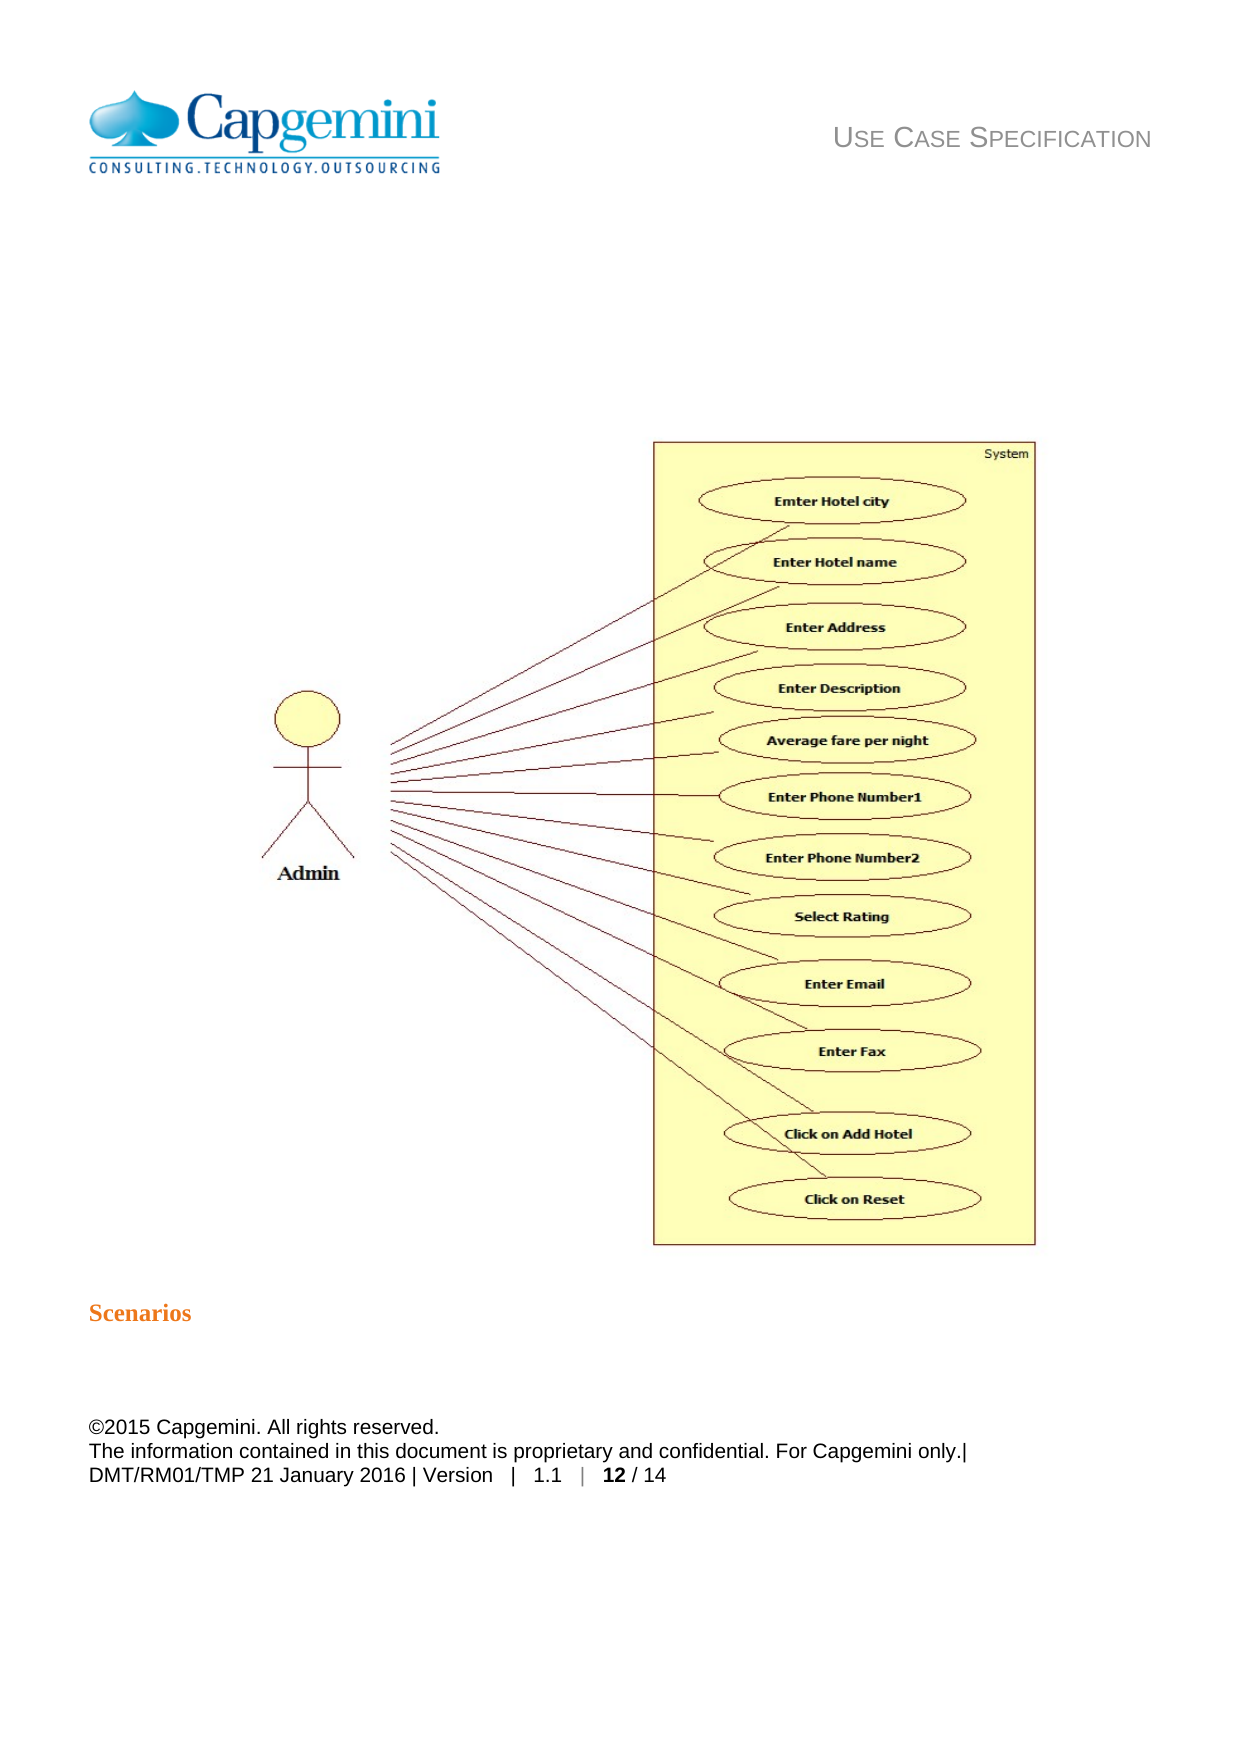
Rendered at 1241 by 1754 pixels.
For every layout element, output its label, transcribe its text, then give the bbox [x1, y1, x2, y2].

picture [200, 420, 1061, 1267]
subtitle Scenarios [89, 1298, 1152, 1327]
picture [87, 89, 443, 177]
